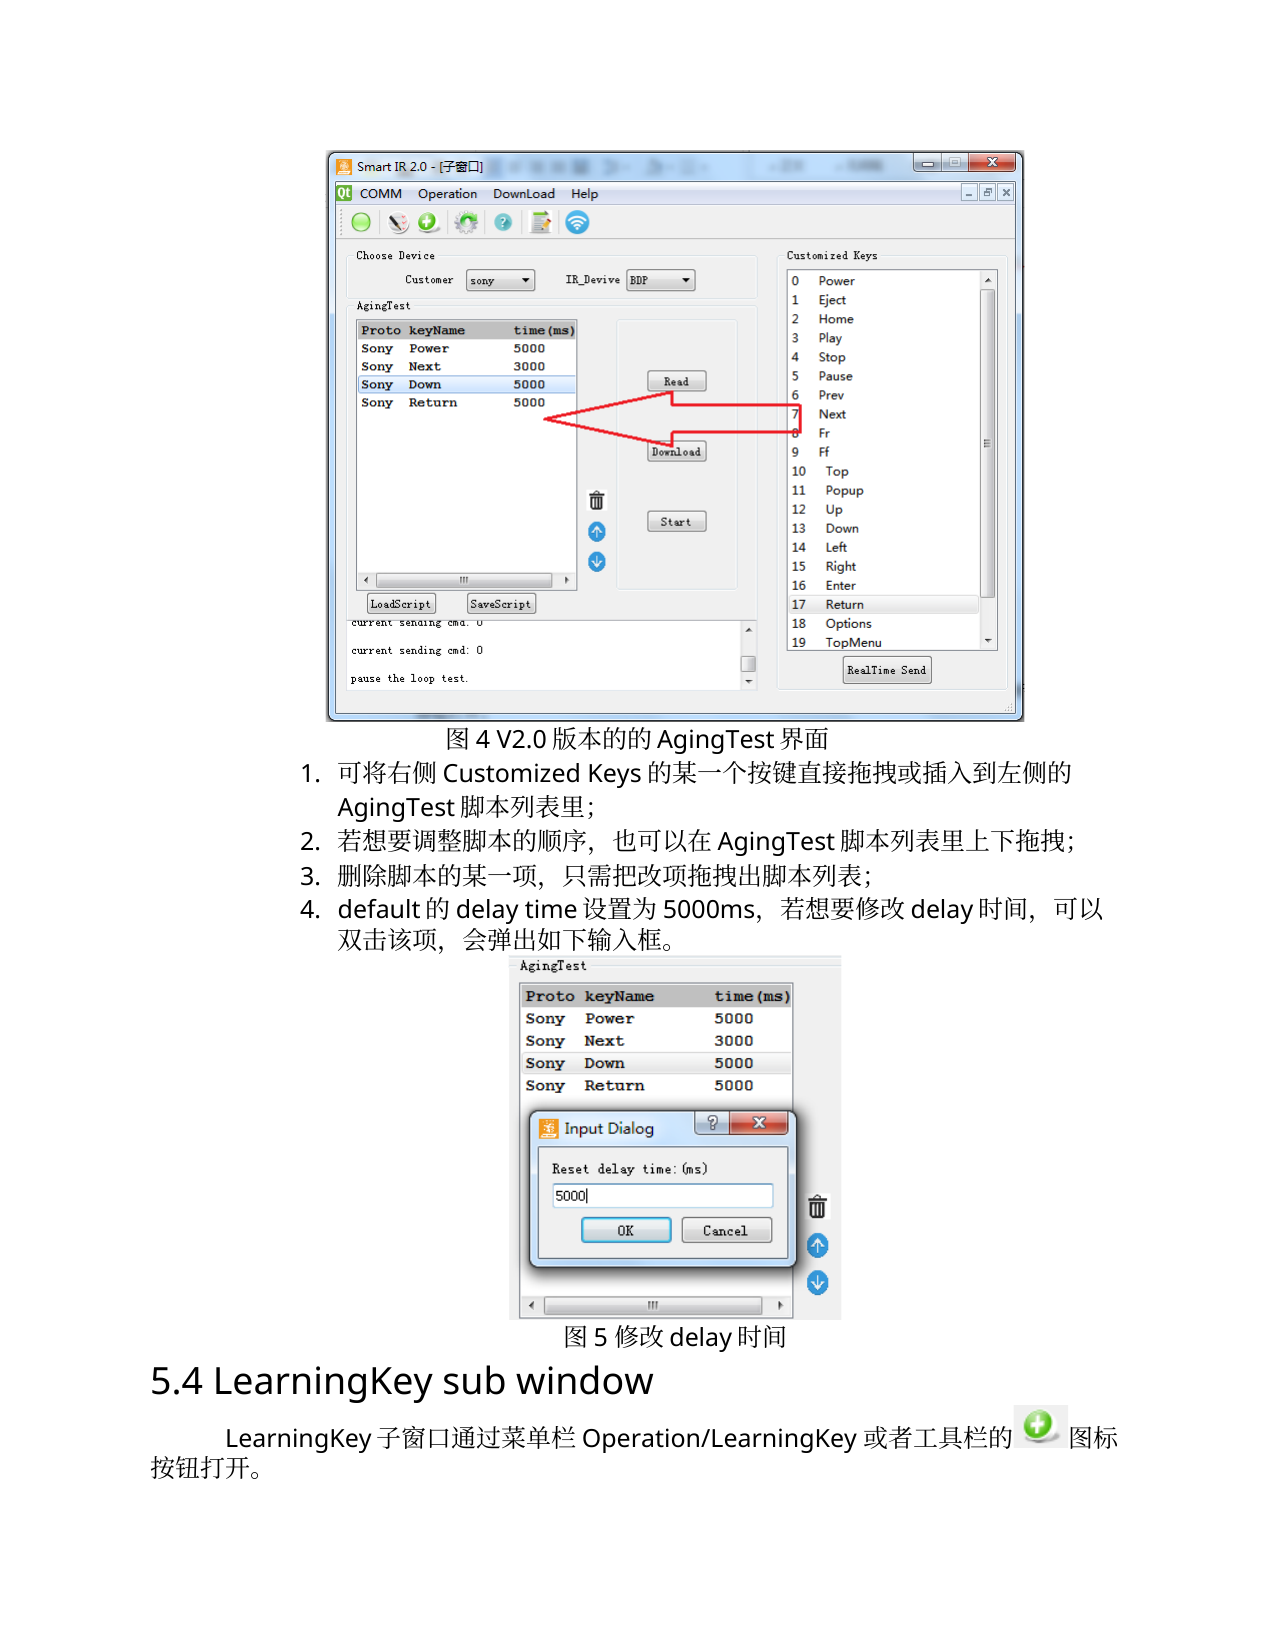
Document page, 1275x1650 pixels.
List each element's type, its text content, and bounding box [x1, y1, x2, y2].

picture [325, 150, 1025, 722]
text 5.4 LearningKey sub window [150, 1354, 1125, 1405]
list 若想要调整脚本的顺序，也可以在AgingTest脚本列表里上下拖拽； [300, 824, 1125, 858]
list 删除脚本的某一项，只需把改项拖拽出脚本列表； [300, 858, 1125, 892]
list 图5 修改delay时间 [225, 1320, 1125, 1354]
list default的delay time设置为5000ms，若想要修改delay时间，可以双击该项，会弹出如下输入框。 [300, 892, 1125, 955]
text 图4 V2.0版本的的AgingTest界面 [150, 722, 1125, 756]
picture [1013, 1405, 1069, 1448]
list 可将右侧Customized Keys的某一个按键直接拖拽或插入到左侧的AgingTest脚本列表里； [300, 756, 1125, 824]
picture [508, 955, 842, 1320]
text LearningKey子窗口通过菜单栏Operation/LearningKey 或者工具栏的图标按钮打开。 [150, 1405, 1125, 1483]
